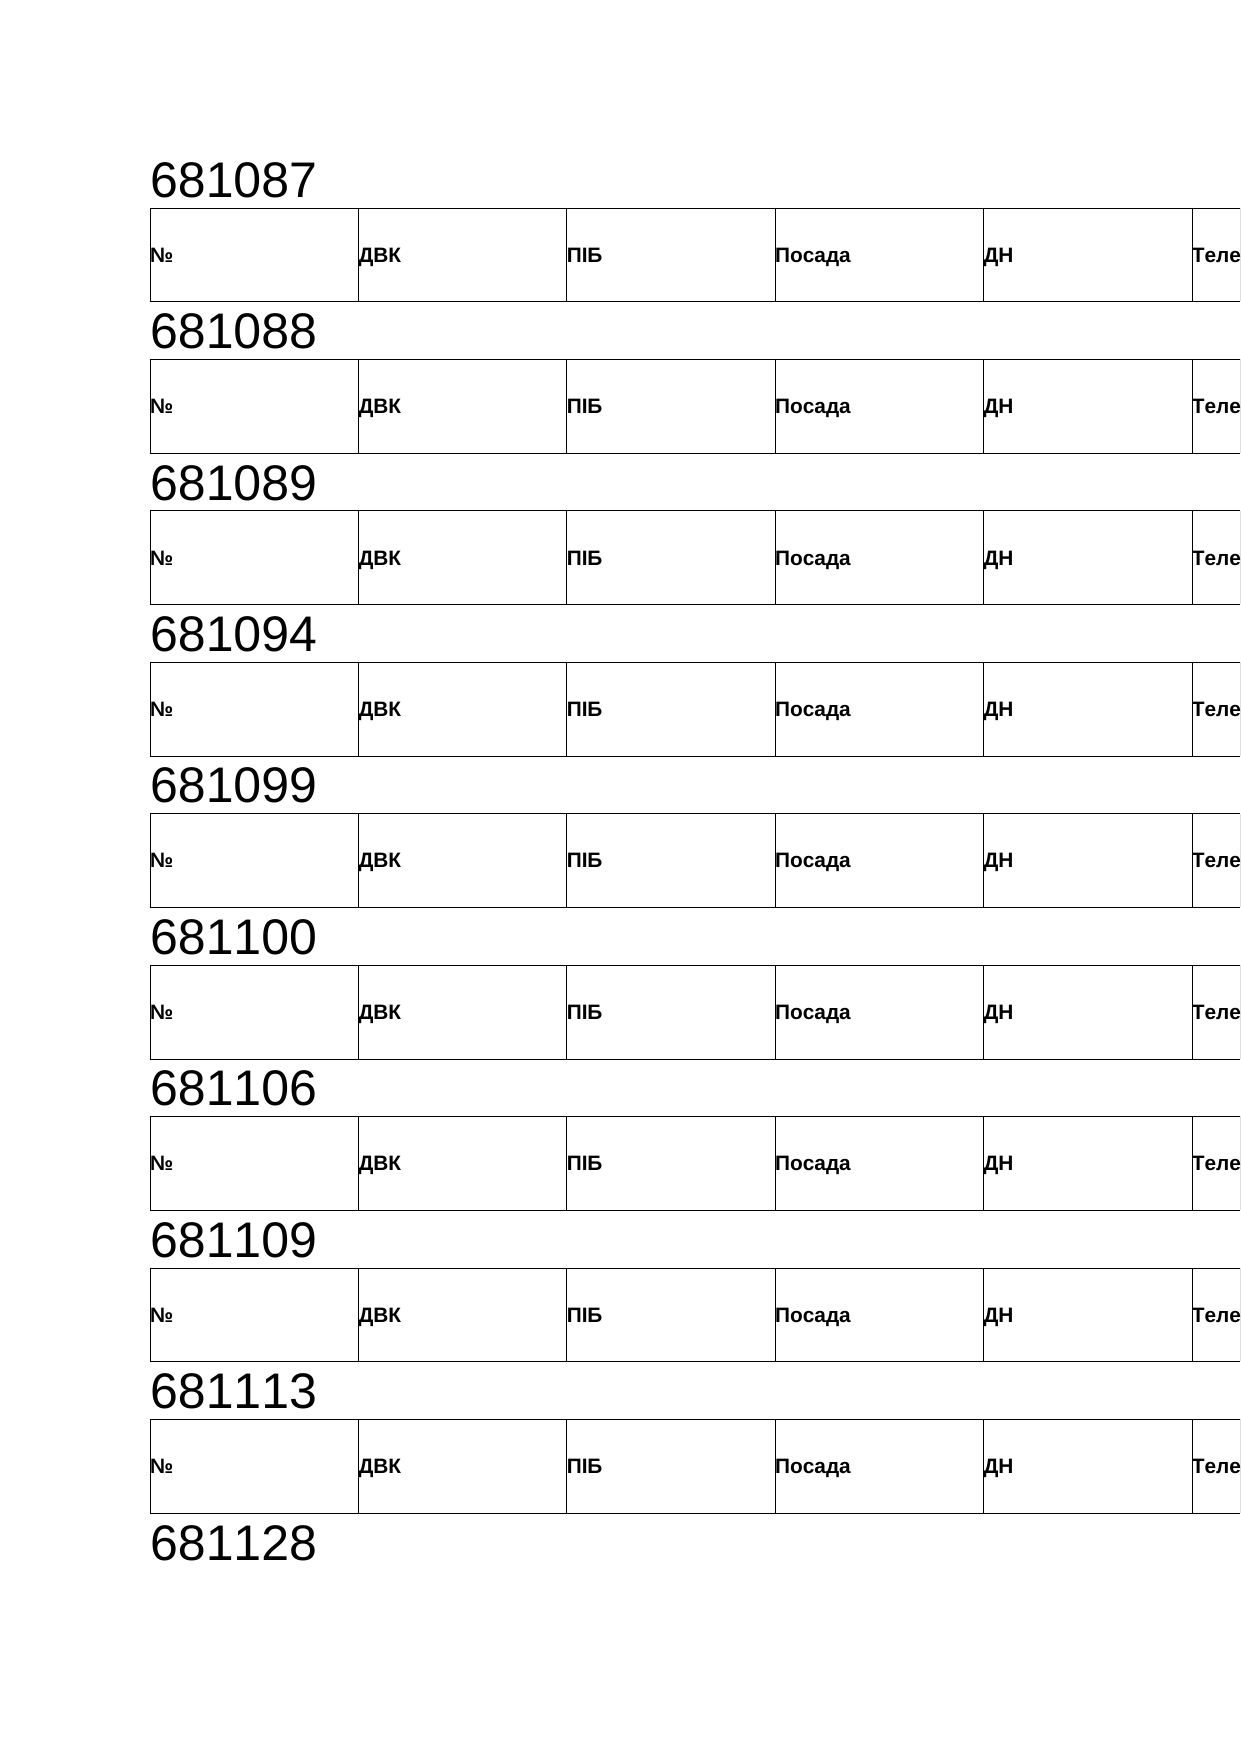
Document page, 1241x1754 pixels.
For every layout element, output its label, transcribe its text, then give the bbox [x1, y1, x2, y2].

table_header ДН [984, 1117, 1192, 1210]
table_header ПІБ [567, 966, 775, 1058]
table_header ДН [984, 663, 1192, 756]
table_header Посада [776, 511, 983, 604]
text 681088 [150, 302, 1090, 359]
table_header № [151, 1117, 358, 1210]
table_header Посада [776, 966, 983, 1058]
table_header ДВК [359, 360, 566, 453]
table_header ПІБ [567, 814, 775, 907]
table_header ДВК [359, 209, 566, 301]
table_header Посада [776, 663, 983, 756]
table_header ПІБ [567, 1420, 775, 1513]
table_header ПІБ [567, 1269, 775, 1361]
table_header ДВК [359, 663, 566, 756]
table_header ДН [984, 1269, 1192, 1361]
table_header Посада [776, 1269, 983, 1361]
table_header ДВК [359, 1117, 566, 1210]
table_header Телефон [1193, 511, 1240, 604]
table_header № [151, 814, 358, 907]
table_header Телефон [1193, 1117, 1240, 1210]
table_header Телефон [1193, 663, 1240, 756]
text 681094 [150, 605, 1090, 662]
table_header ДВК [359, 814, 566, 907]
table_header ДН [984, 966, 1192, 1058]
table_header № [151, 663, 358, 756]
table_header № [151, 511, 358, 604]
table_header ДВК [359, 1269, 566, 1361]
table_header Посада [776, 1420, 983, 1513]
text 681106 [150, 1060, 1090, 1116]
text 681089 [150, 454, 1090, 510]
table_header ДН [984, 1420, 1192, 1513]
text 681109 [150, 1211, 1090, 1268]
table_header Посада [776, 1117, 983, 1210]
table_header ДВК [359, 966, 566, 1058]
table_header ДН [984, 511, 1192, 604]
table_header Телефон [1193, 966, 1240, 1058]
table_header Посада [776, 209, 983, 301]
table_header № [151, 360, 358, 453]
table_header ДН [984, 209, 1192, 301]
text 681099 [150, 757, 1090, 813]
table_header № [151, 209, 358, 301]
table_header ПІБ [567, 360, 775, 453]
table_header Телефон [1193, 1420, 1240, 1513]
table_header Посада [776, 814, 983, 907]
table_header ДН [984, 814, 1192, 907]
table_header Телефон [1193, 1269, 1240, 1361]
table_header ПІБ [567, 1117, 775, 1210]
table_header ПІБ [567, 663, 775, 756]
table_header ПІБ [567, 511, 775, 604]
table_header Телефон [1193, 814, 1240, 907]
table_header Телефон [1193, 209, 1240, 301]
table_header № [151, 1269, 358, 1361]
table_header ДВК [359, 1420, 566, 1513]
text 681113 [150, 1362, 1090, 1419]
text 681100 [150, 908, 1090, 965]
table_header № [151, 1420, 358, 1513]
table_header № [151, 966, 358, 1058]
text 681087 [150, 150, 1090, 207]
table_header Посада [776, 360, 983, 453]
table_header ДВК [359, 511, 566, 604]
table_header ДН [984, 360, 1192, 453]
table_header Телефон [1193, 360, 1240, 453]
text 681128 [150, 1514, 1090, 1571]
table_header ПІБ [567, 209, 775, 301]
